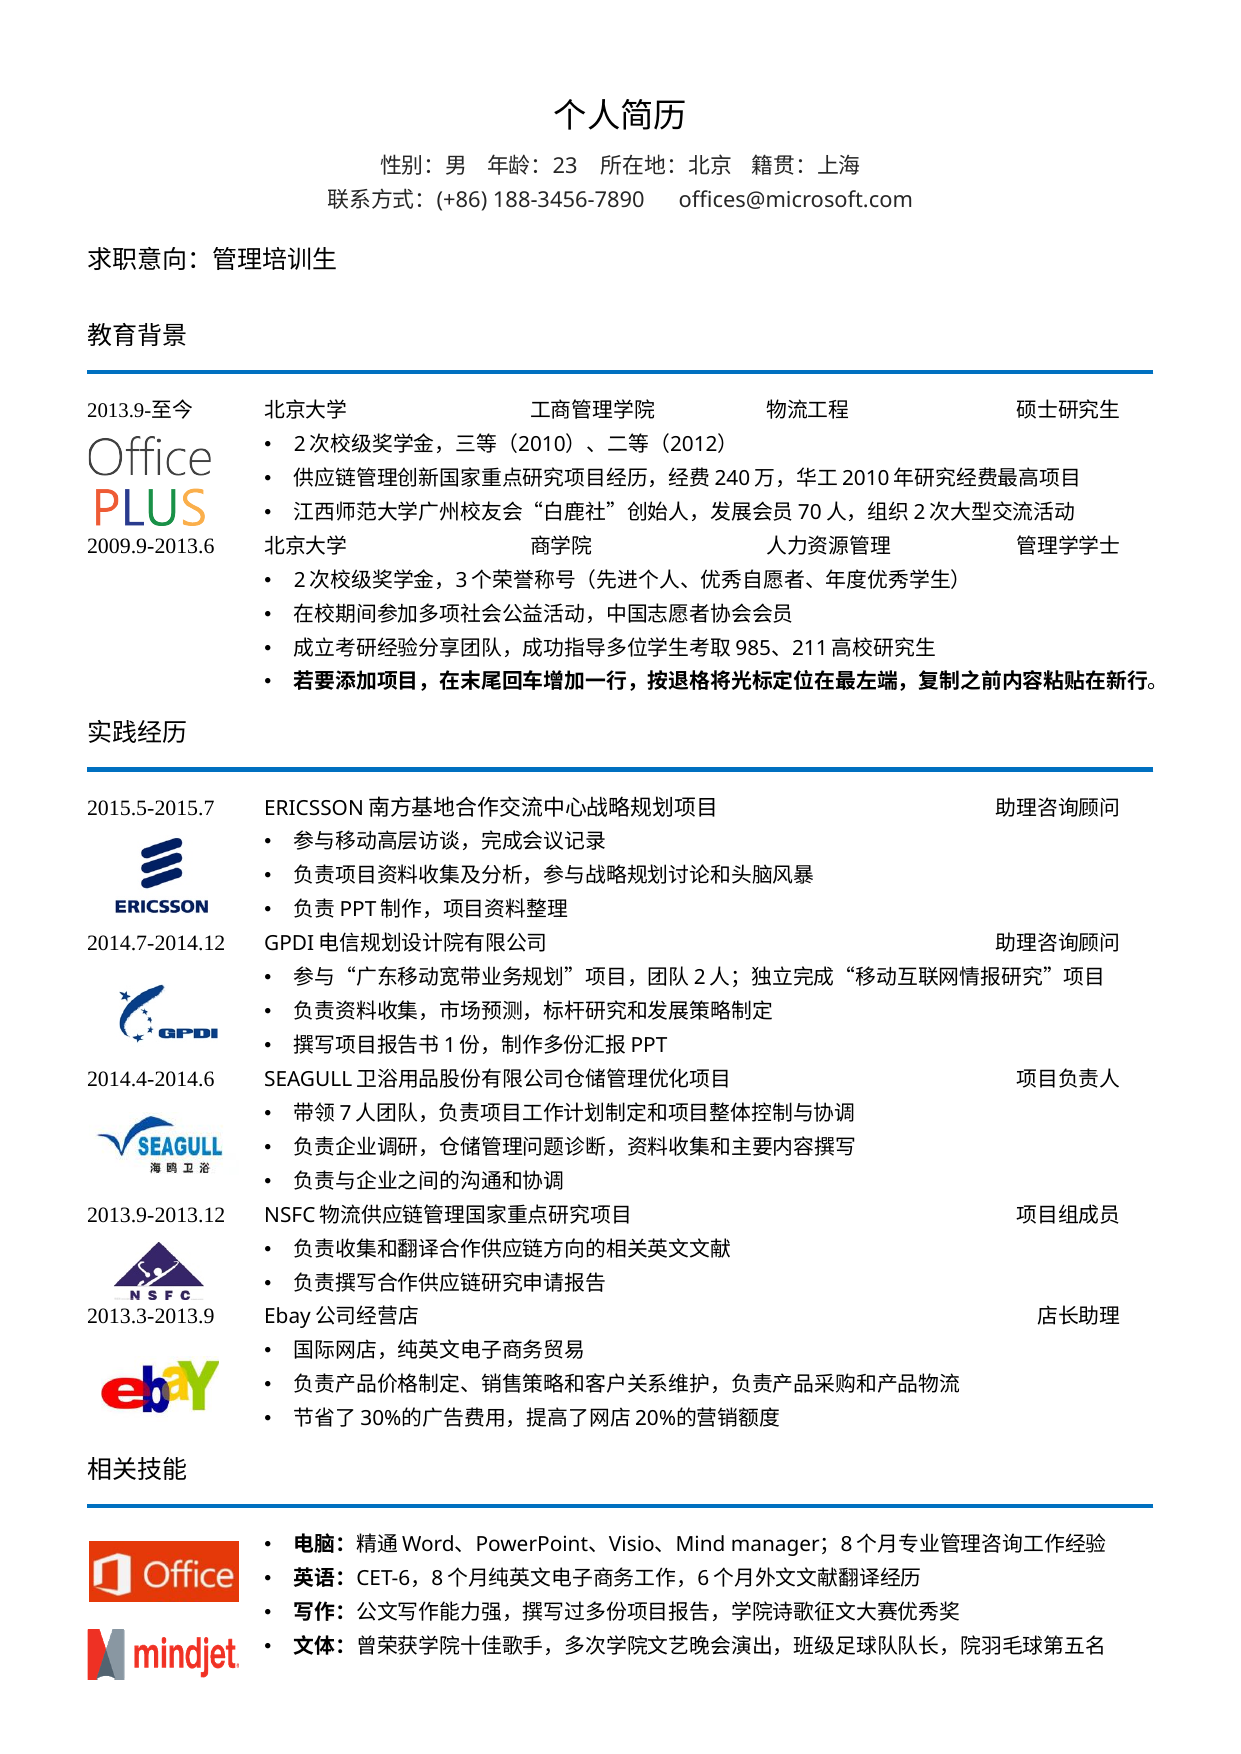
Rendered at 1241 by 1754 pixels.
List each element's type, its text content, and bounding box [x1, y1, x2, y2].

list 供应链管理创新国家重点研究项目经历，经费240万，华工2010年研究经费最高项目 [264, 459, 1153, 493]
list 文体：曾荣获学院十佳歌手，多次学院文艺晚会演出，班级足球队队长，院羽毛球第五名 [264, 1627, 1153, 1661]
text 个人简历 [87, 79, 1153, 147]
list 参与“广东移动宽带业务规划”项目，团队2人；独立完成“移动互联网情报研究”项目 [264, 958, 1153, 992]
picture [113, 835, 209, 914]
text 相关技能 [87, 1434, 1153, 1504]
text 2014.7-2014.12 GPDI电信规划设计院有限公司 助理咨询顾问 [87, 924, 1153, 958]
list 负责与企业之间的沟通和协调 [264, 1162, 1153, 1196]
list 负责PPT制作，项目资料整理 [264, 890, 1153, 924]
list 负责撰写合作供应链研究申请报告 [264, 1264, 1153, 1298]
picture [88, 1112, 239, 1175]
text 2013.3-2013.9 Ebay公司经营店 店长助理 [87, 1298, 1153, 1332]
text 教育背景 [87, 299, 1153, 370]
picture [113, 982, 218, 1047]
text 求职意向：管理培训生 [87, 223, 1153, 291]
list 2次校级奖学金，3个荣誉称号（先进个人、优秀自愿者、年度优秀学生） [264, 561, 1153, 595]
text 2015.5-2015.7 ERICSSON南方基地合作交流中心战略规划项目 助理咨询顾问 [87, 788, 1153, 822]
list 负责企业调研，仓储管理问题诊断，资料收集和主要内容撰写 [264, 1128, 1153, 1162]
text 性别：男 年龄：23 所在地：北京 籍贯：上海 [87, 147, 1153, 181]
list 2次校级奖学金，三等（2010）、二等（2012） [264, 425, 1153, 459]
list 参与移动高层访谈，完成会议记录 [264, 822, 1153, 856]
text 联系方式：(+86) 188-3456-7890 offices@microsoft.com [87, 181, 1153, 215]
text 实践经历 [87, 697, 1153, 767]
list 若要添加项目，在末尾回车增加一行，按退格将光标定位在最左端，复制之前内容粘贴在新行。 [264, 663, 1153, 697]
text 2014.4-2014.6 SEAGULL卫浴用品股份有限公司仓储管理优化项目 项目负责人 [87, 1060, 1153, 1094]
list 国际网店，纯英文电子商务贸易 [264, 1332, 1153, 1366]
picture [89, 1541, 239, 1602]
list 电脑：精通Word、PowerPoint、Visio、Mind manager；8个月专业管理咨询工作经验 [264, 1525, 1153, 1559]
list 负责资料收集，市场预测，标杆研究和发展策略制定 [264, 992, 1153, 1026]
picture [88, 436, 211, 526]
text 2013.9-2013.12 NSFC物流供应链管理国家重点研究项目 项目组成员 [87, 1196, 1156, 1230]
list 成立考研经验分享团队，成功指导多位学生考取985、211高校研究生 [264, 629, 1153, 663]
list 江西师范大学广州校友会“白鹿社”创始人，发展会员70人，组织2次大型交流活动 [264, 493, 1153, 527]
text 2009.9-2013.6 北京大学 商学院 人力资源管理 管理学学士 [87, 527, 1153, 561]
list 负责收集和翻译合作供应链方向的相关英文文献 [264, 1230, 1153, 1264]
list 英语：CET-6，8个月纯英文电子商务工作，6个月外文文献翻译经历 [264, 1559, 1153, 1593]
list 负责产品价格制定、销售策略和客户关系维护，负责产品采购和产品物流 [264, 1366, 1153, 1400]
text 2013.9-至今 北京大学 工商管理学院 物流工程 硕士研究生 [87, 391, 1153, 425]
list 负责项目资料收集及分析，参与战略规划讨论和头脑风暴 [264, 856, 1153, 890]
list 在校期间参加多项社会公益活动，中国志愿者协会会员 [264, 595, 1153, 629]
list 节省了30%的广告费用，提高了网店20%的营销额度 [264, 1400, 1153, 1434]
picture [113, 1242, 204, 1300]
list 撰写项目报告书1份，制作多份汇报PPT [264, 1026, 1153, 1060]
picture [101, 1356, 219, 1422]
picture [87, 1629, 239, 1680]
list 带领7人团队，负责项目工作计划制定和项目整体控制与协调 [264, 1094, 1153, 1128]
list 写作：公文写作能力强，撰写过多份项目报告，学院诗歌征文大赛优秀奖 [264, 1593, 1153, 1627]
